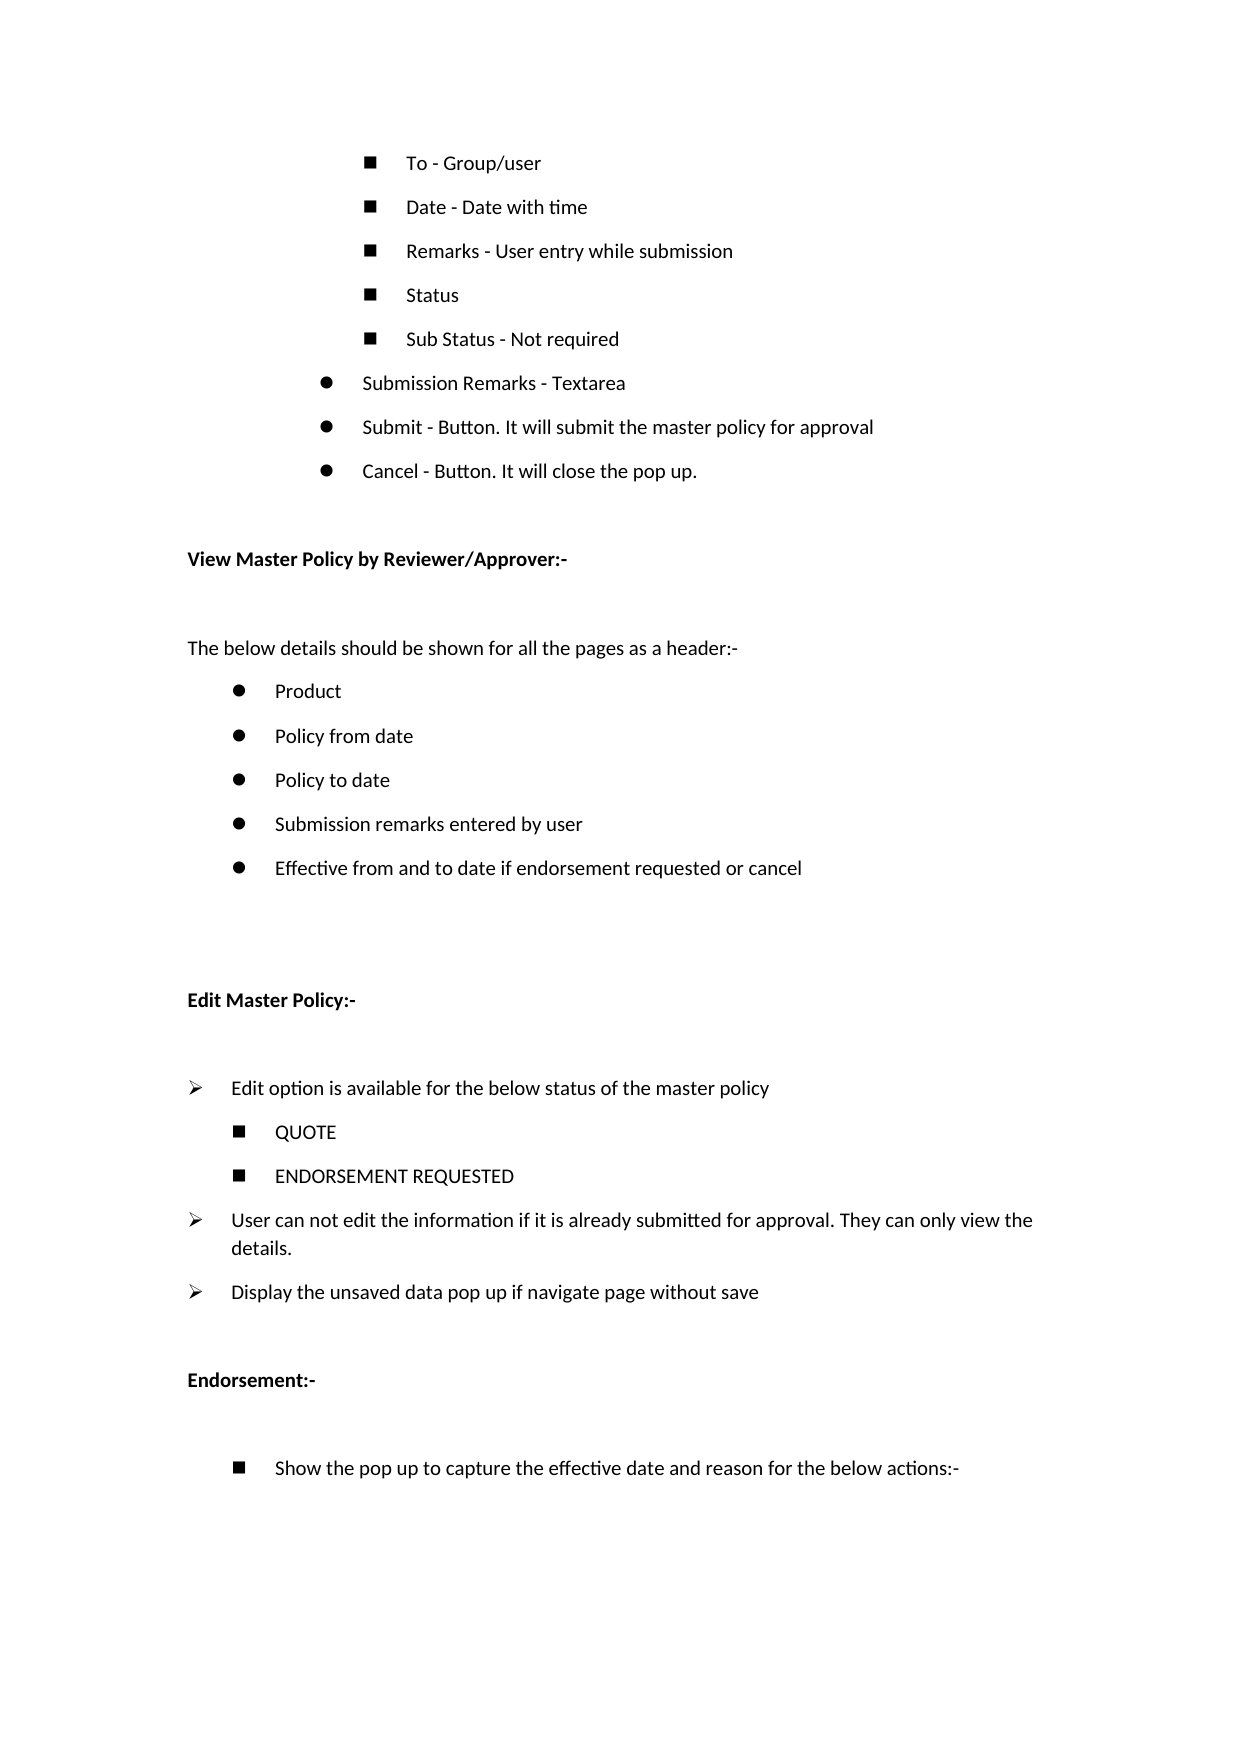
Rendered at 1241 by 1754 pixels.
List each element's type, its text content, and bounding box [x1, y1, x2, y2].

text The below details should be shown for all the pages as a header:- [187, 635, 1053, 660]
list QUOTE [231, 1119, 1053, 1145]
list Display the unsaved data pop up if navigate page without save [187, 1279, 1053, 1304]
list Submission Remarks - Textarea [319, 370, 1053, 396]
list ENDORSEMENT REQUESTED [231, 1163, 1053, 1189]
text Edit Master Policy:- [187, 987, 1053, 1013]
list Status [362, 282, 1053, 308]
list Submit - Button. It will submit the master policy for approval [319, 414, 1053, 440]
list Sub Status - Not required [362, 326, 1053, 352]
list Effective from and to date if endorsement requested or cancel [231, 855, 1053, 880]
list User can not edit the information if it is already submitted for approval. They can only view the details. [187, 1207, 1053, 1260]
list To - Group/user [362, 150, 1053, 175]
list Submission remarks entered by user [231, 811, 1053, 836]
list Remarks - User entry while submission [362, 238, 1053, 263]
text Endorsement:- [187, 1367, 1053, 1392]
list Edit option is available for the below status of the master policy [187, 1075, 1053, 1101]
list Cancel - Button. It will close the pop up. [319, 458, 1053, 484]
list Policy to date [231, 767, 1053, 792]
list Show the pop up to capture the effective date and reason for the below actions:- [231, 1455, 1053, 1481]
list Date - Date with time [362, 194, 1053, 219]
text View Master Policy by Reviewer/Approver:- [187, 547, 1053, 572]
list Policy from date [231, 723, 1053, 748]
list Product [231, 679, 1053, 704]
